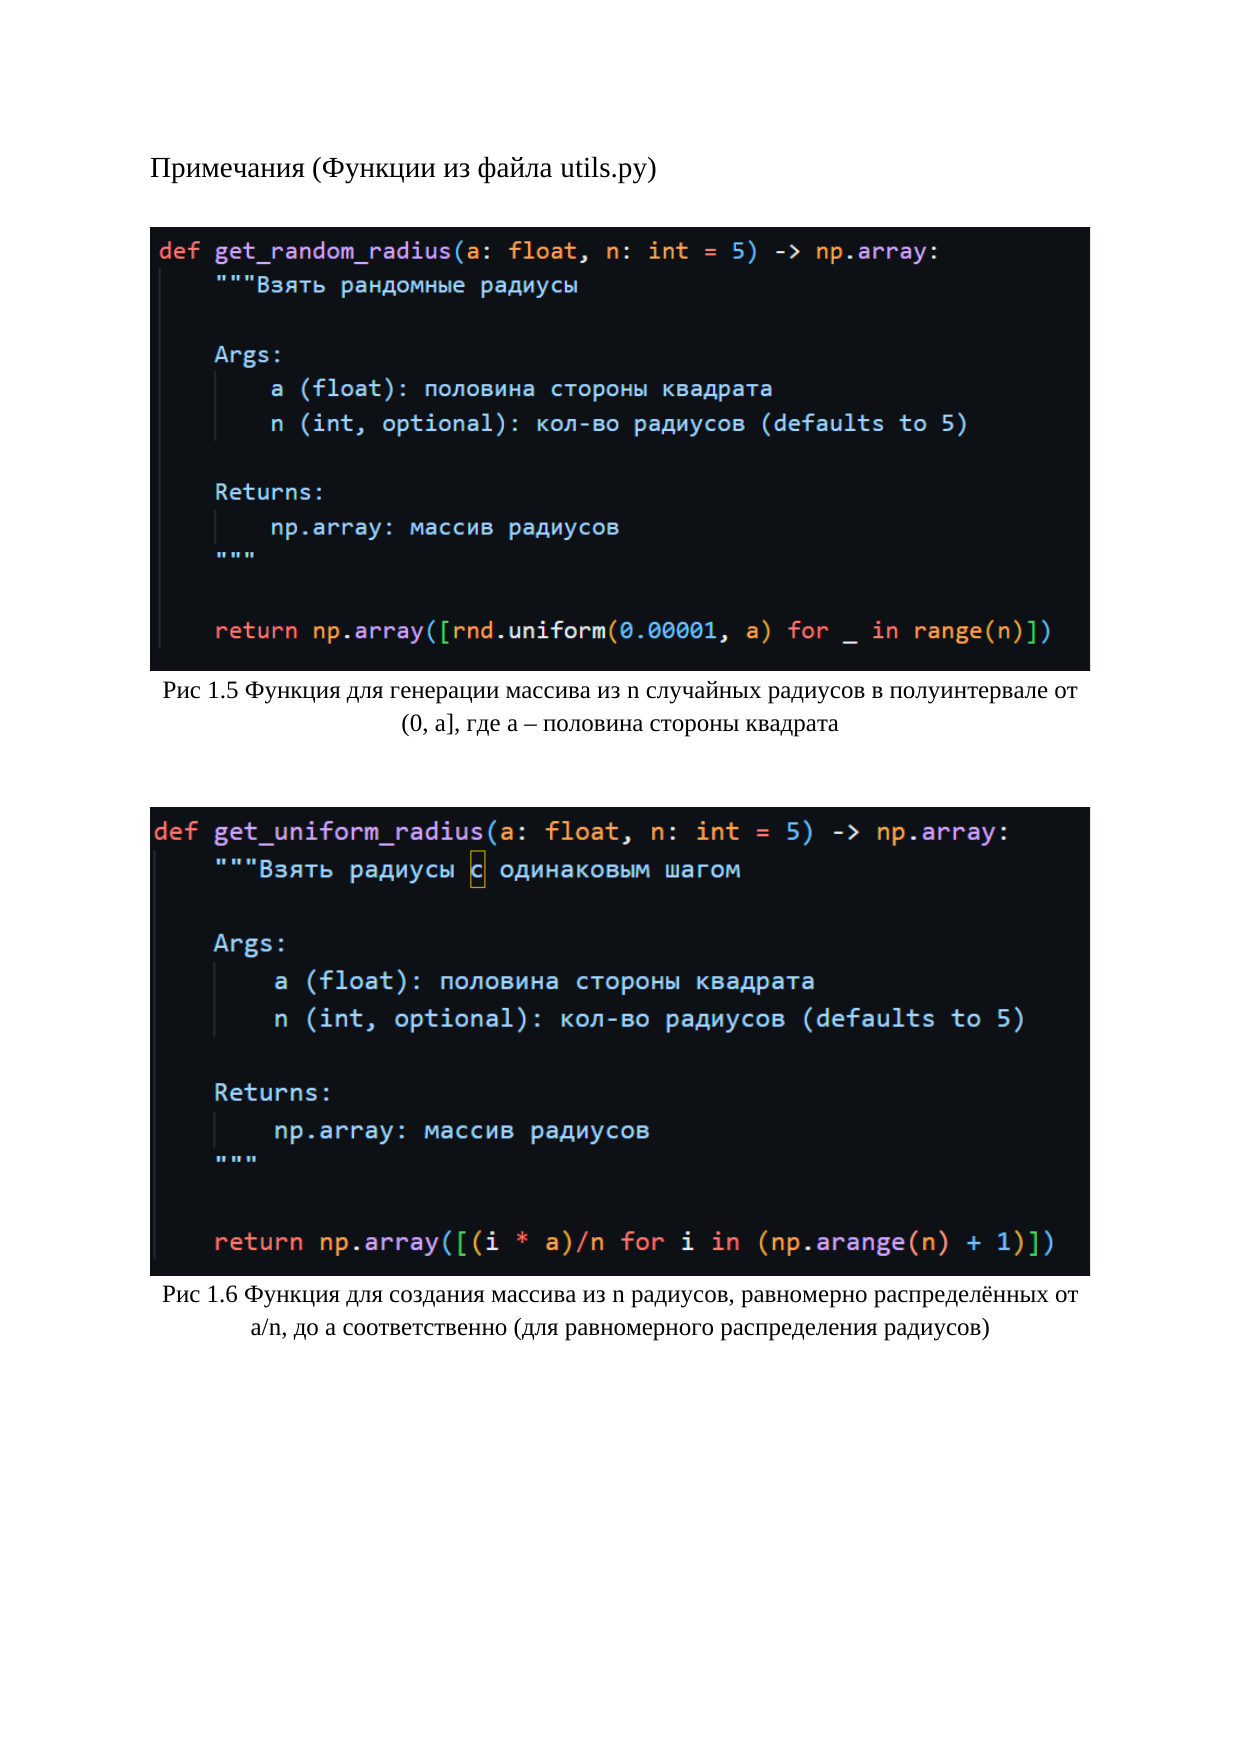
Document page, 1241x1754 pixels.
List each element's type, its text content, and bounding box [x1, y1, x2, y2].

picture [150, 807, 1091, 1276]
text Рис 1.5 Функция для генерации массива из n случайных радиусов в полуинтервале от (0, a], где a – половина стороны квадрата [150, 675, 1090, 737]
picture [150, 227, 1091, 671]
text Рис 1.6 Функция для создания массива из n радиусов, равномерно распределённых от a/n, до a соответственно (для равномерного распределения радиусов) [150, 1279, 1090, 1341]
text Примечания (Функции из файла utils.py) [150, 150, 1090, 183]
